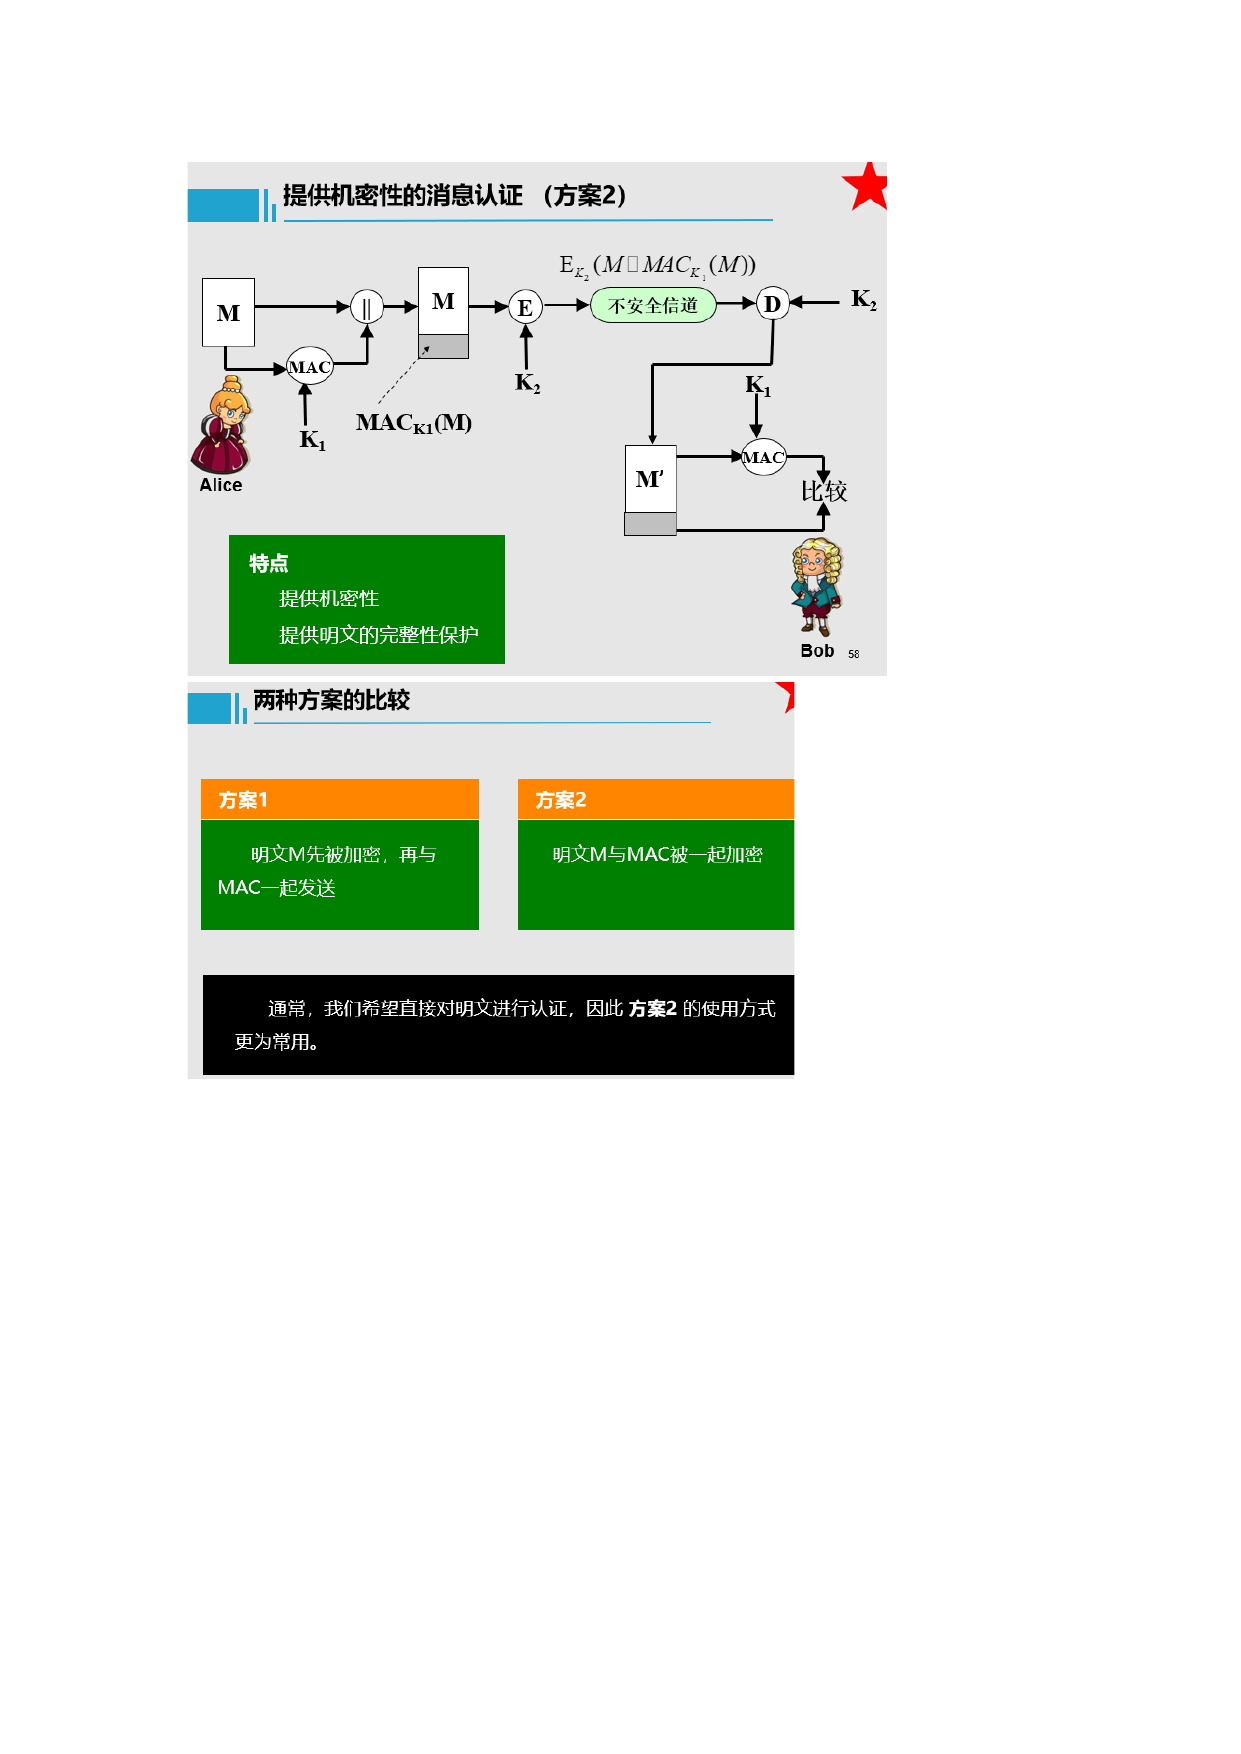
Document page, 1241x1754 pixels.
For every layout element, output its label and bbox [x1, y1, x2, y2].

picture [187, 162, 887, 676]
picture [187, 682, 795, 1079]
